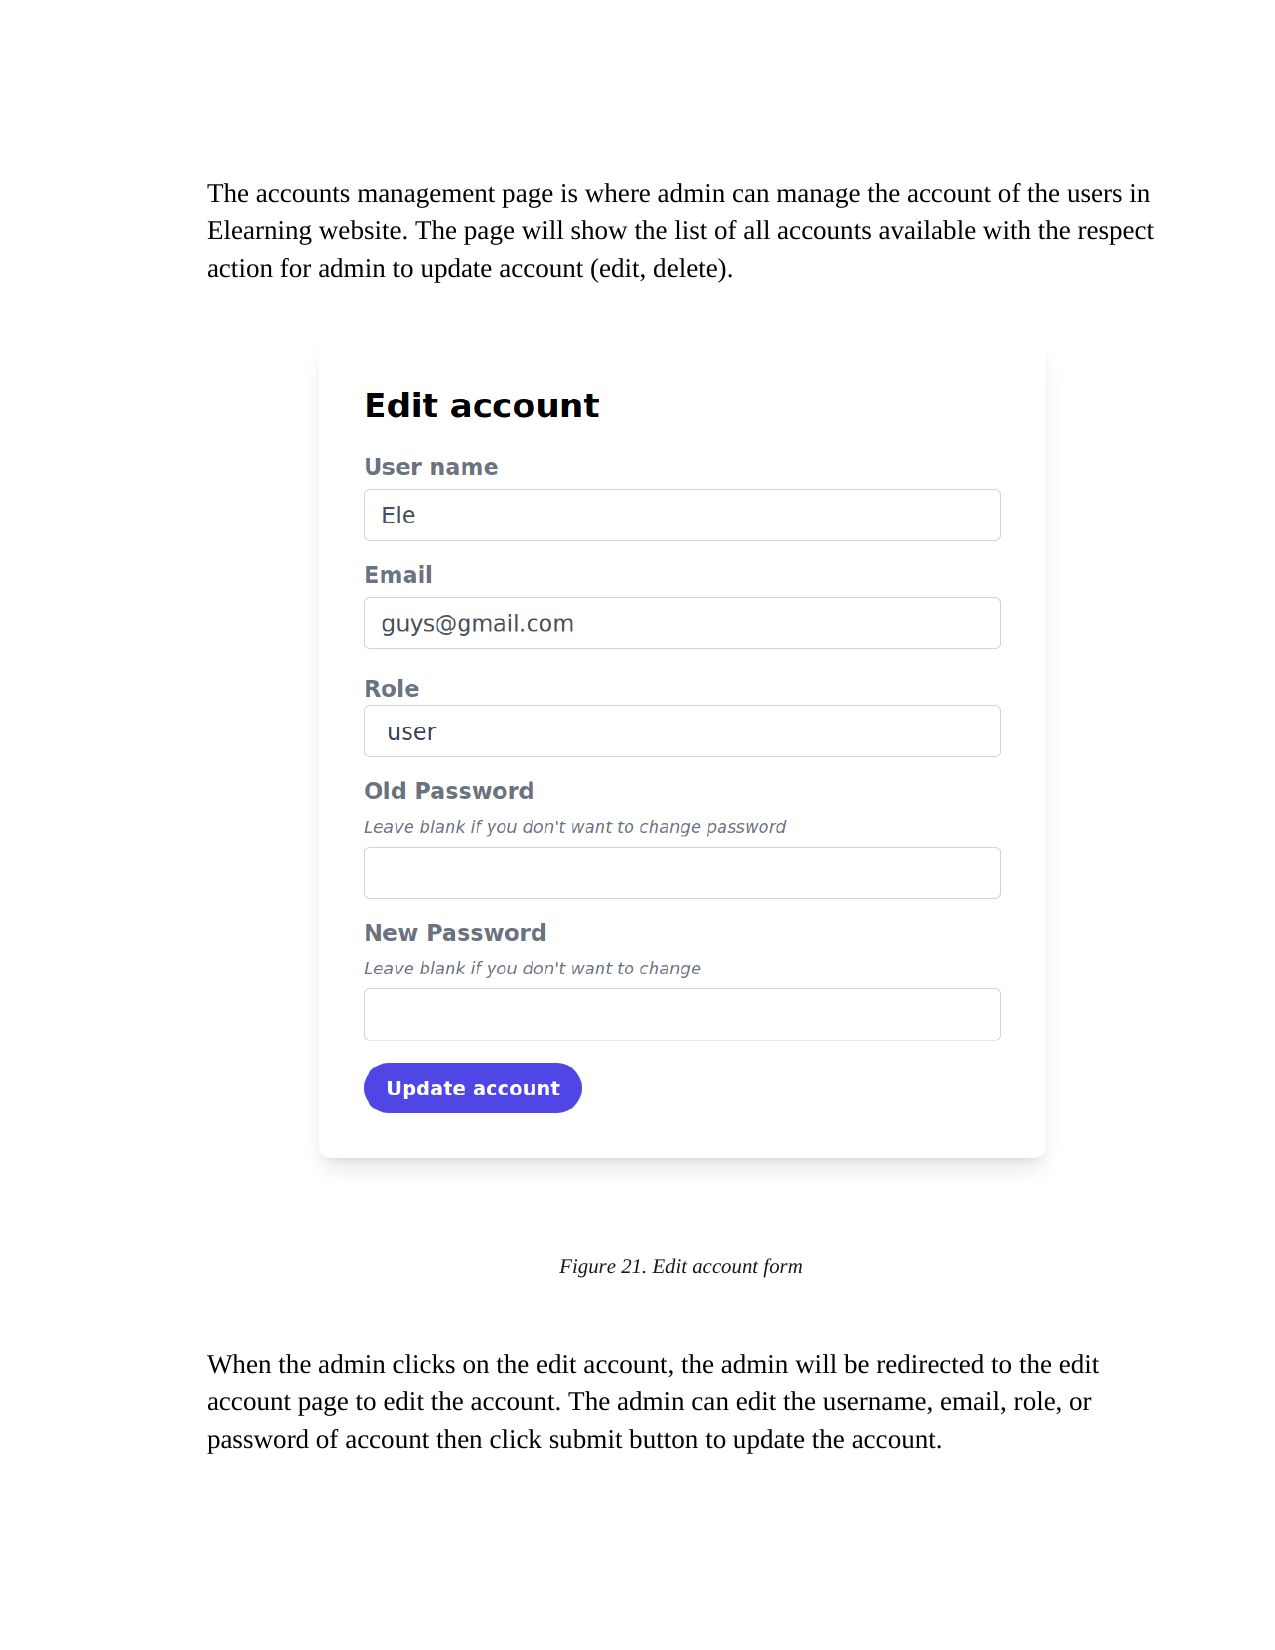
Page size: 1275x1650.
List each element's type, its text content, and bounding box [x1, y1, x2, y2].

text When the admin clicks on the edit account, the admin will be redirected to the edit account page to edit the account. The admin can edit the username, email, role, or password of account then click submit button to update the account. [207, 1348, 1157, 1454]
picture [206, 305, 1157, 1231]
text The accounts management page is where admin can manage the account of the users in Elearning website. The page will show the list of all accounts available with the respect action for admin to update account (edit, delete). [207, 177, 1157, 283]
